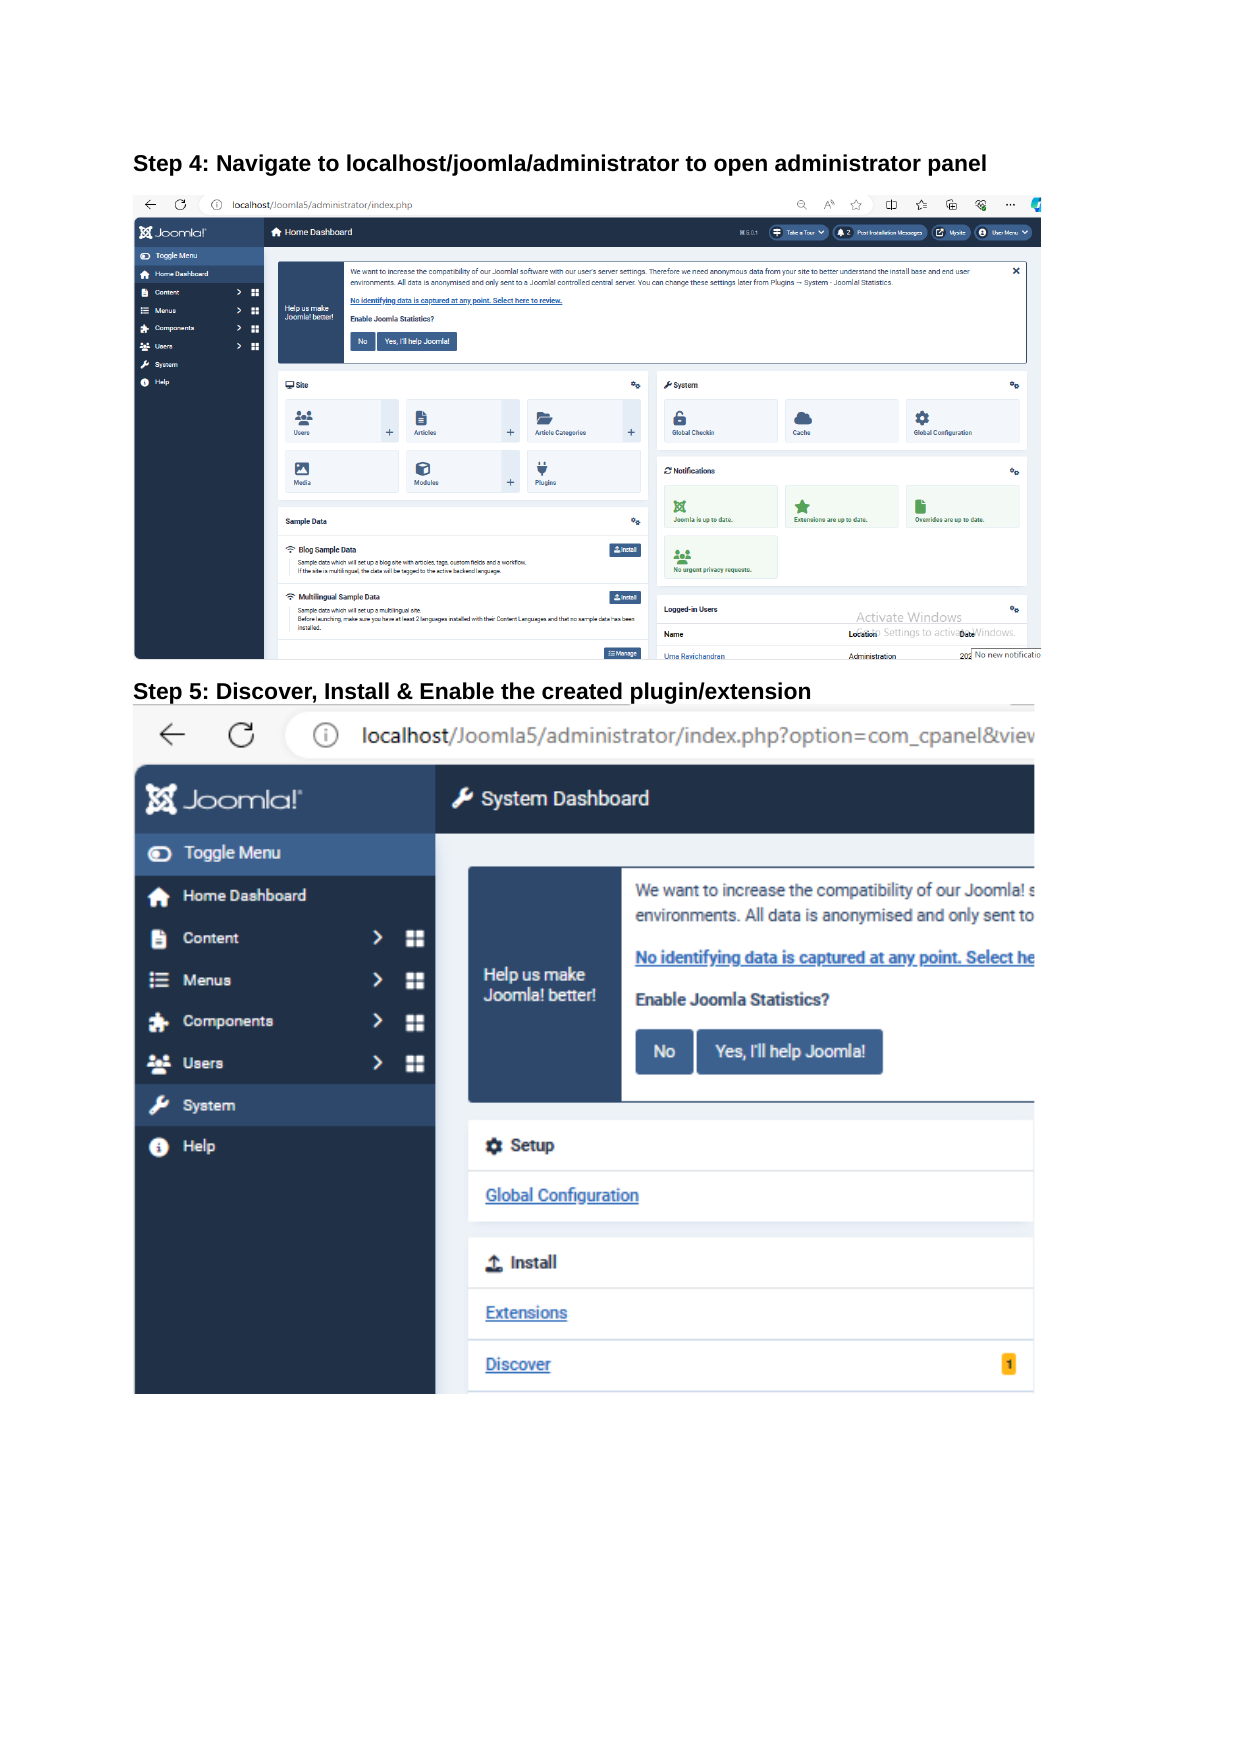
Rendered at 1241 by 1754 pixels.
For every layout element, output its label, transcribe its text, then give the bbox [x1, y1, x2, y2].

picture [132, 195, 1042, 660]
picture [132, 704, 1035, 1394]
text Step 4: Navigate to localhost/joomla/administrator to open administrator panel [133, 150, 1152, 176]
text Step 5: Discover, Install & Enable the created plugin/extension [133, 678, 1152, 705]
